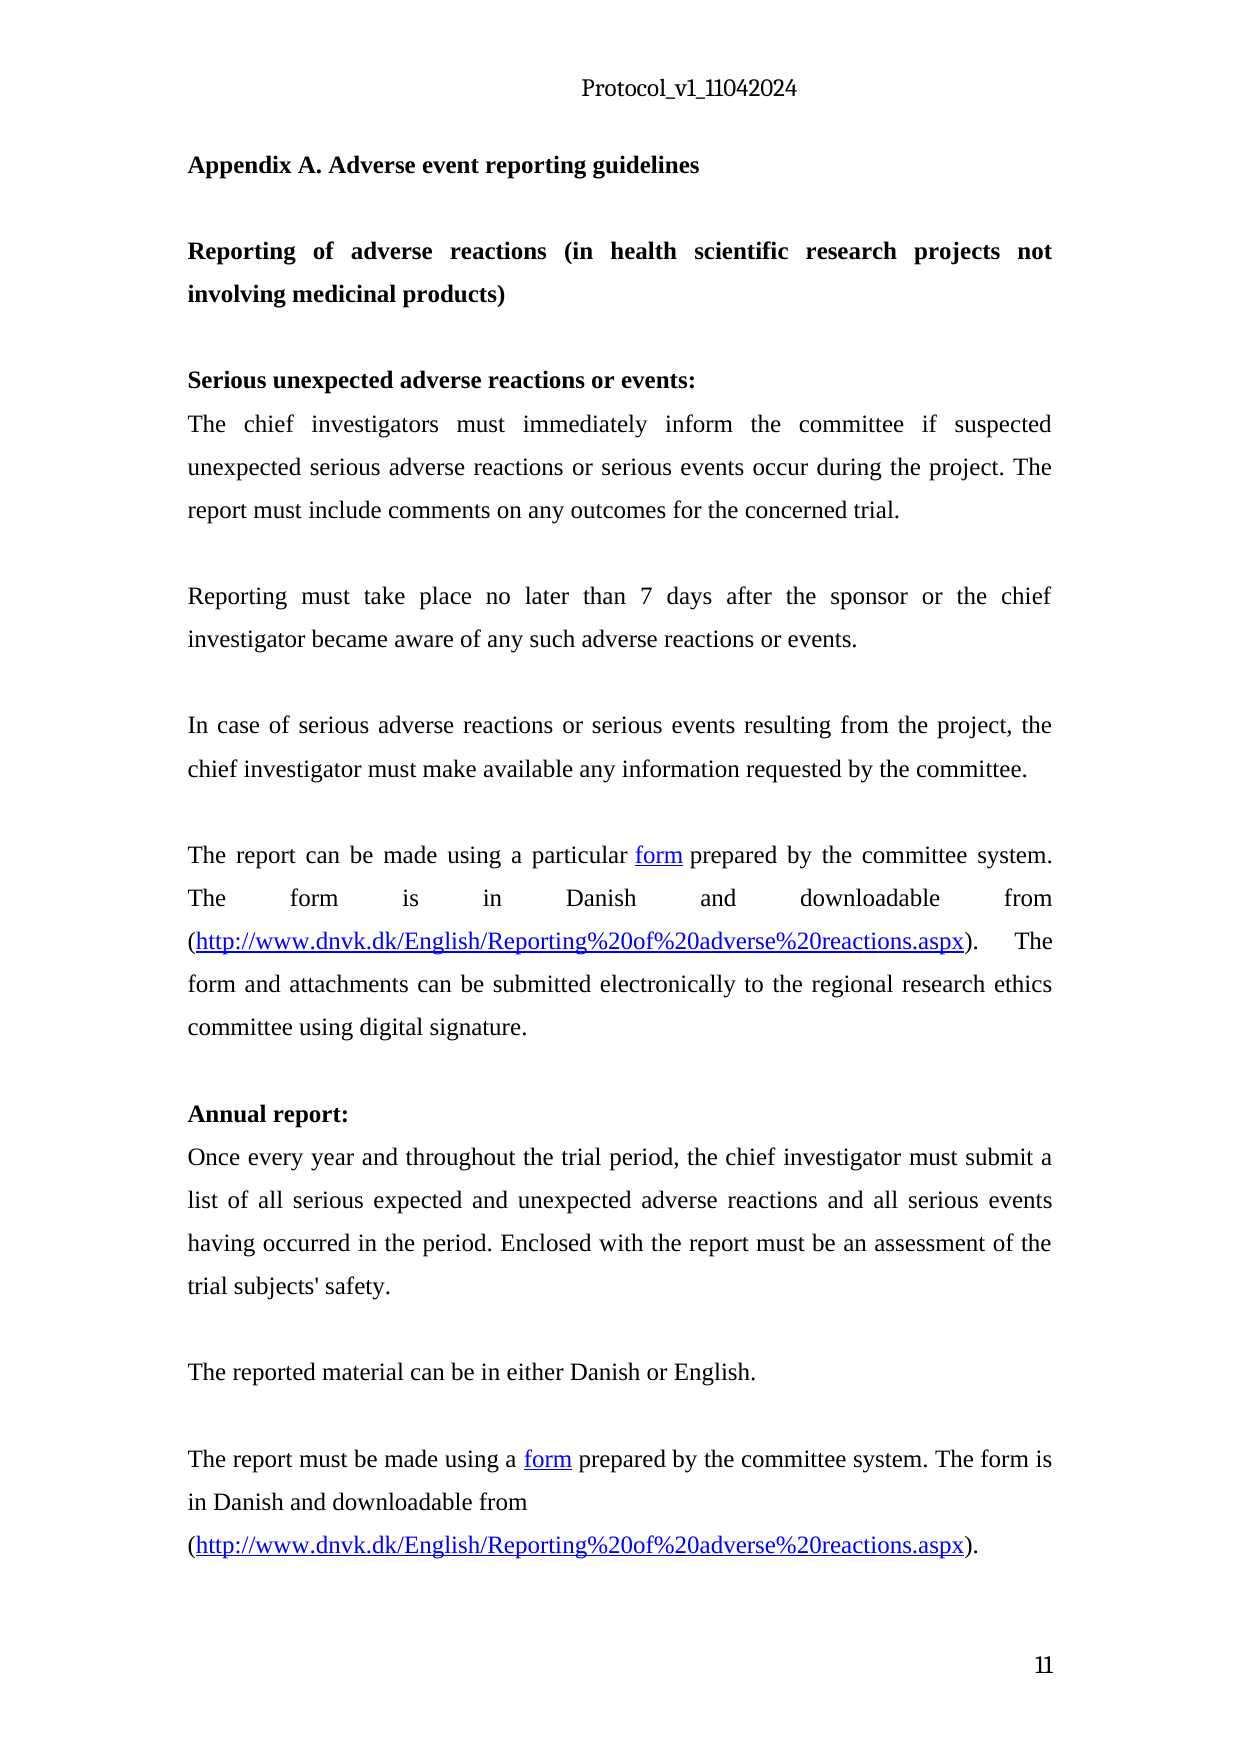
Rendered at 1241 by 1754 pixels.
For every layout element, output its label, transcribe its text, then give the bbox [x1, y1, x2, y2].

text Reporting of adverse reactions (in health scientific research projects not involving medicinal products) [187, 236, 1053, 308]
text Once every year and throughout the trial period, the chief investigator must submit a list of all serious expected and unexpected adverse reactions and all serious events having occurred in the period. Enclosed with the report must be an assessment of the trial subjects' safety. The reported material can be in either Danish or English. The report must be made using a form prepared by the committee system. The form is in Danish and downloadable from [187, 1142, 1053, 1516]
text (http://www.dnvk.dk/English/Reporting%20of%20adverse%20reactions.aspx). [187, 1530, 1053, 1559]
text Serious unexpected adverse reactions or events: [187, 366, 1053, 394]
text The chief investigators must immediately inform the committee if suspected unexpected serious adverse reactions or serious events occur during the project. The report must include comments on any outcomes for the concerned trial. Reporting must take place no later than 7 days after the sponsor or the chief investigator became aware of any such adverse reactions or events. In case of serious adverse reactions or serious events resulting from the project, the chief investigator must make available any information requested by the committee. The report can be made using a particular form prepared by the committee system. The form is in Danish and downloadable from (http://www.dnvk.dk/English/Reporting%20of%20adverse%20reactions.aspx). The form and attachments can be submitted electronically to the regional research ethics committee using digital signature. Annual report: [187, 409, 1053, 1127]
subtitle Appendix A. Adverse event reporting guidelines [187, 150, 1053, 179]
